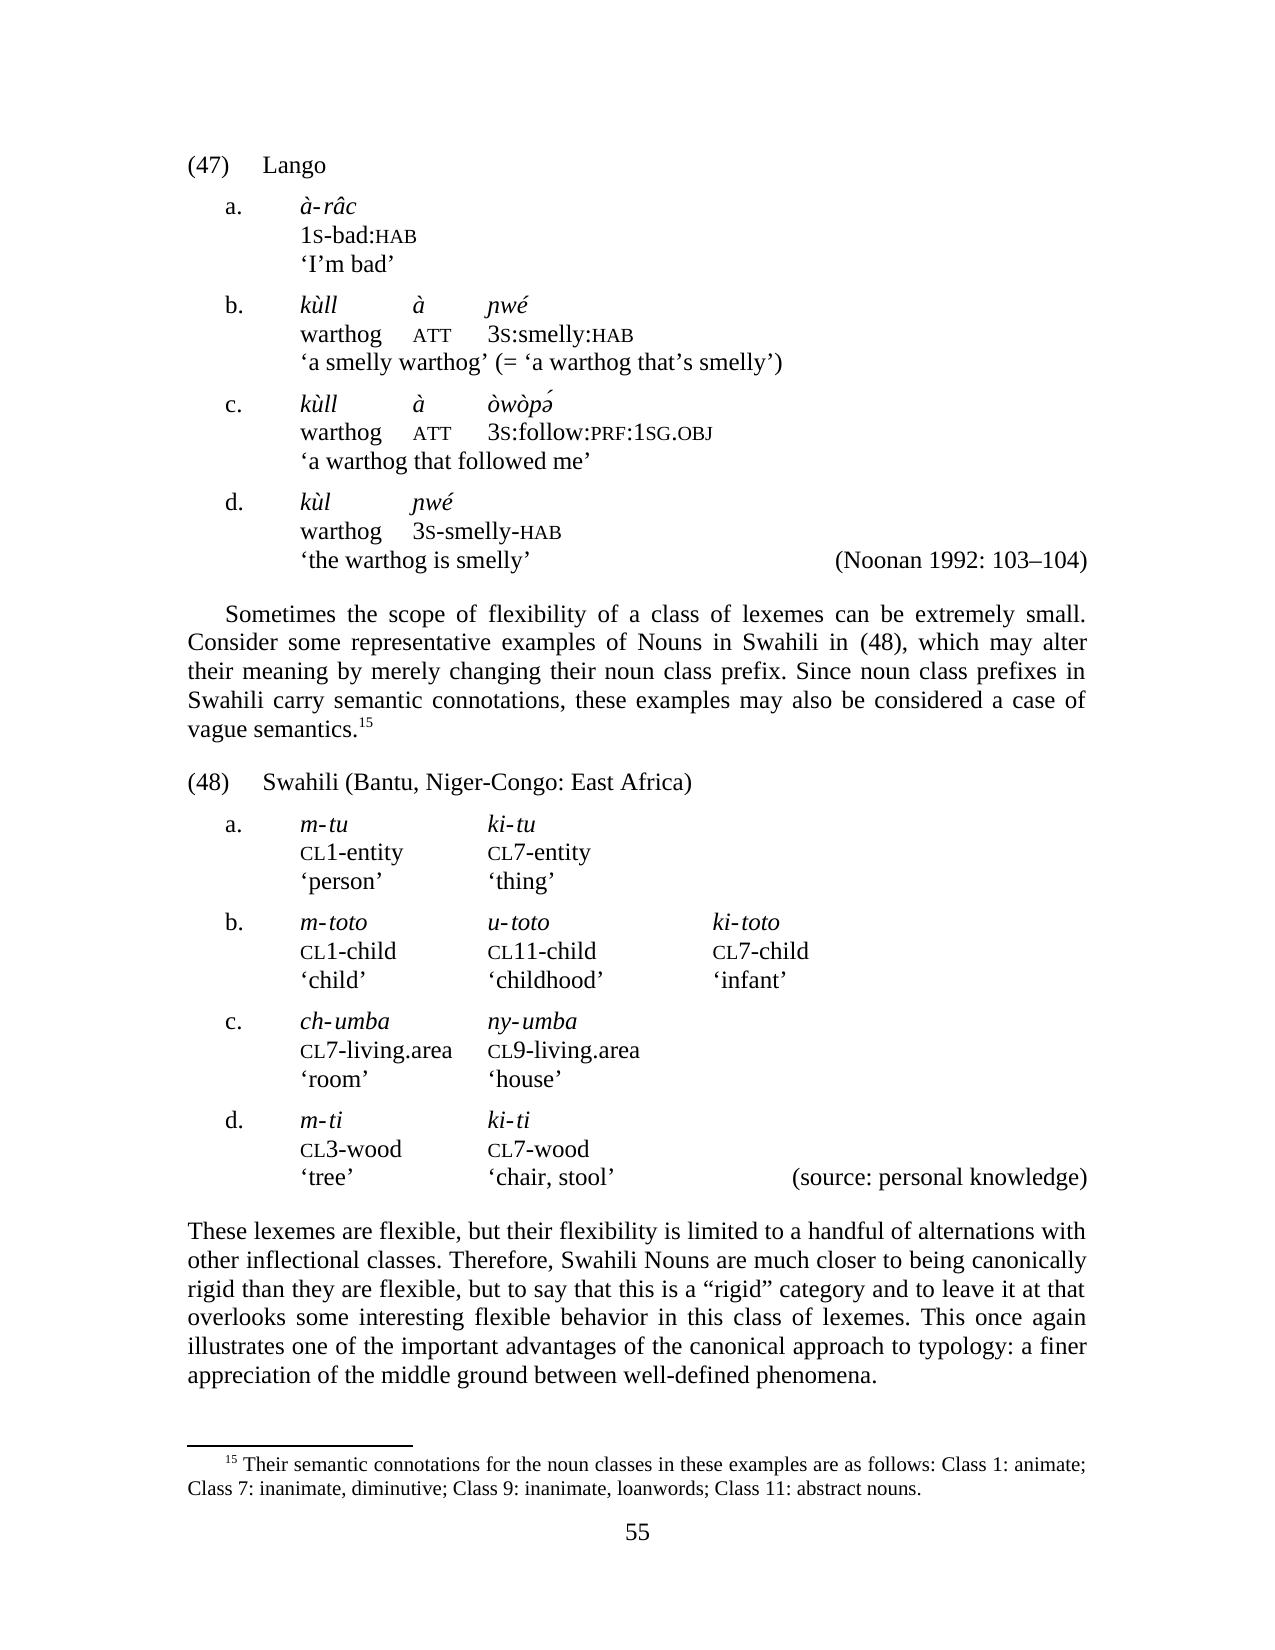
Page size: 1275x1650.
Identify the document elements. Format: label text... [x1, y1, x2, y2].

text m-tu ki-tu [225, 809, 1087, 837]
text cl7-living.area cl9-living.area [300, 1035, 1087, 1064]
text kùl ɲwé [225, 487, 1087, 516]
text cl1-child cl11-child cl7-child [300, 936, 1087, 965]
text ‘I’m bad’ [300, 249, 1087, 277]
text These lexemes are flexible, but their flexibility is limited to a handful of alternations with other inflectional classes. Therefore, Swahili Nouns are much closer to being canonically rigid than they are flexible, but to say that this is a “rigid” category and to leave it at that overlooks some interesting flexible behavior in this class of lexemes. This once again illustrates one of the important advantages of the canonical approach to typology: a finer appreciation of the middle ground between well-defined phenomena. [187, 1216, 1087, 1389]
text cl3-wood cl7-wood [300, 1134, 1087, 1162]
text ‘a smelly warthog’ (= ‘a warthog that’s smelly’) [300, 347, 1087, 376]
text ‘person’ ‘thing’ [300, 866, 1087, 895]
text 1s-bad:hab [300, 220, 1087, 249]
text ‘the warthog is smelly’ (Noonan 1992: 103–104) [300, 545, 1087, 574]
text Sometimes the scope of flexibility of a class of lexemes can be extremely small. Consider some representative examples of Nouns in Swahili in (48), which may alter their meaning by merely changing their noun class prefix. Since noun class prefixes in Swahili carry semantic connotations, these examples may also be considered a case of vague semantics. [187, 599, 1087, 742]
text warthog att 3s:follow:prf:1sg.obj [300, 417, 1087, 446]
text m-toto u-toto ki-toto [225, 907, 1087, 936]
text ch-umba ny-umba [225, 1006, 1087, 1035]
text warthog 3s-smelly-hab [300, 516, 1087, 545]
text à-râc [225, 191, 1087, 220]
text warthog att 3s:smelly:hab [300, 319, 1087, 347]
text kùll à òwòpə́ [225, 389, 1087, 417]
text kùll à ɲwé [225, 290, 1087, 319]
text ‘child’ ‘childhood’ ‘infant’ [300, 965, 1087, 994]
text cl1-entity cl7-entity [300, 837, 1087, 866]
text ‘room’ ‘house’ [300, 1064, 1087, 1092]
text m-ti ki-ti [225, 1105, 1087, 1134]
title Lango [187, 150, 1087, 179]
text ‘tree’ ‘chair, stool’ (source: personal knowledge) [300, 1162, 1087, 1191]
title Swahili (Bantu, Niger-Congo: East Africa) [187, 767, 1087, 796]
text ‘a warthog that followed me’ [300, 446, 1087, 475]
